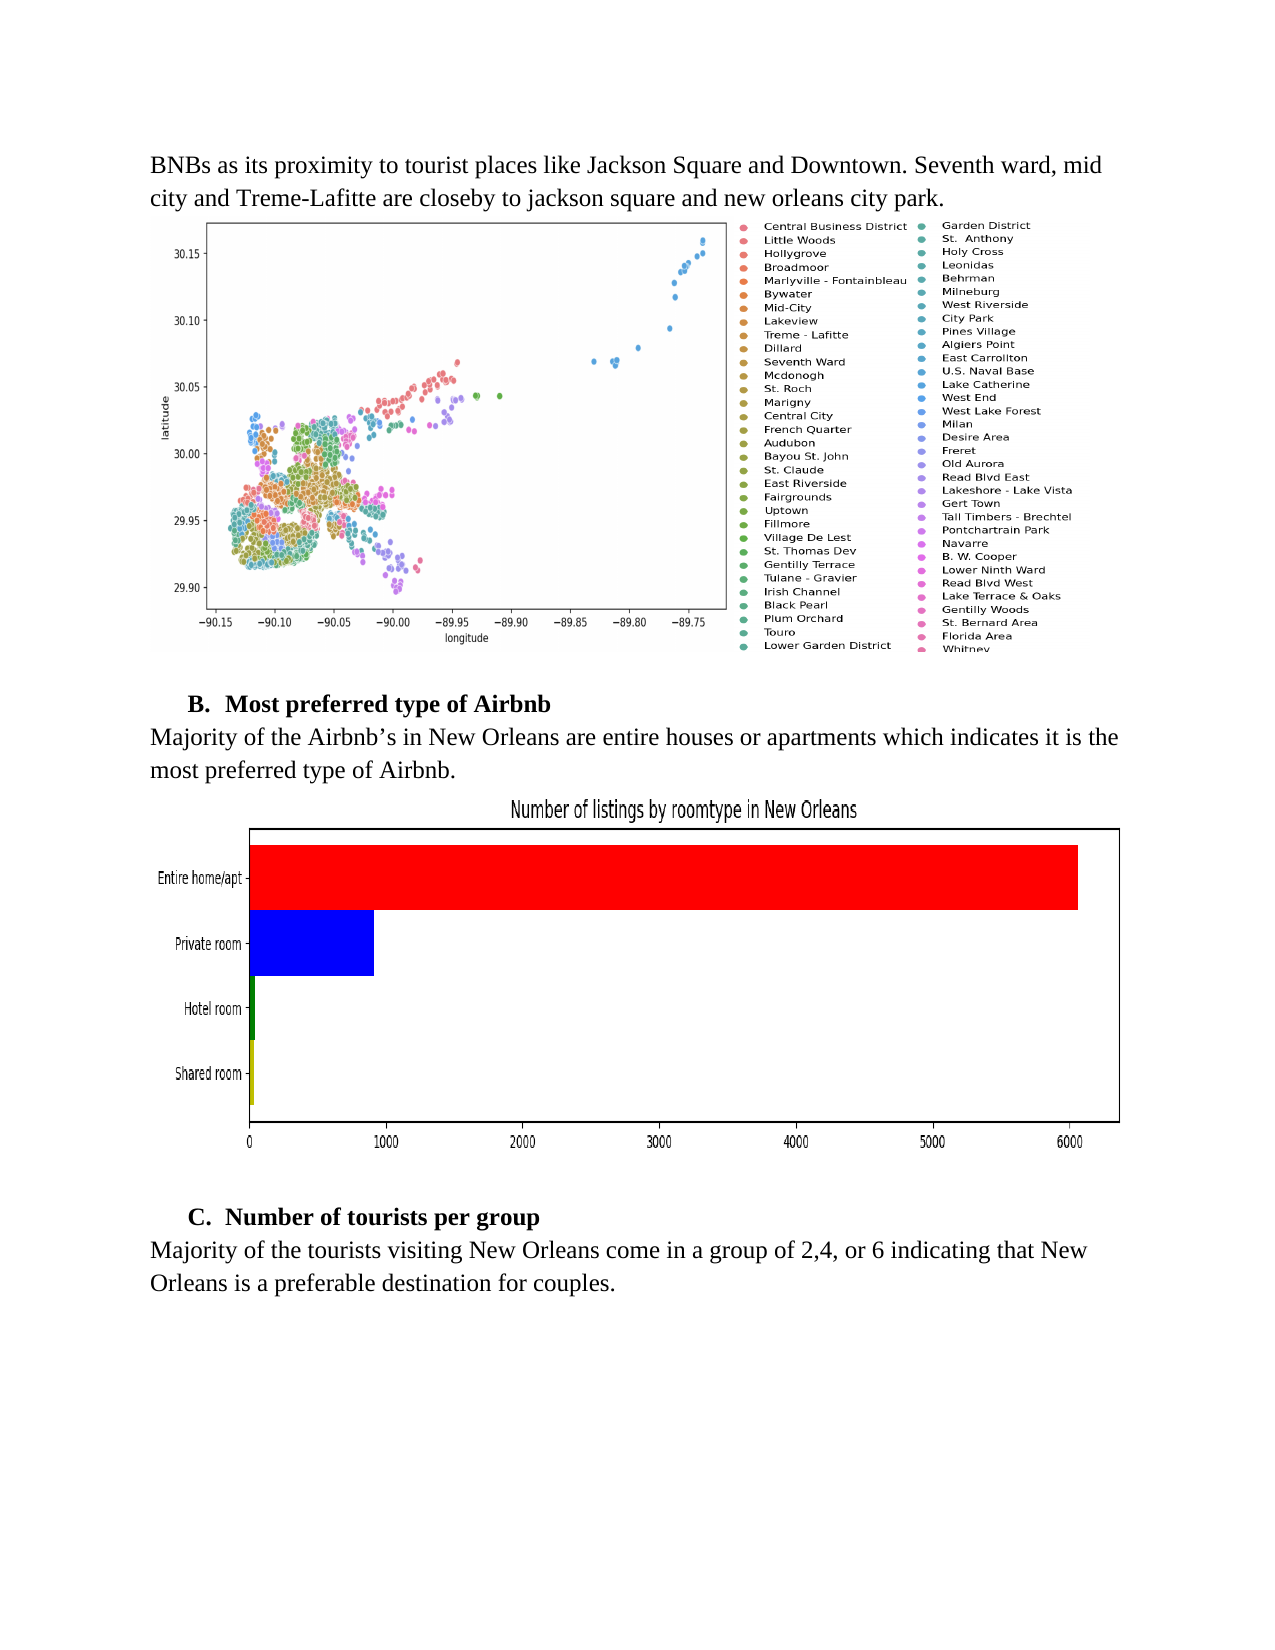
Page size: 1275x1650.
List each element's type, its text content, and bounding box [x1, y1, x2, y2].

list Most preferred type of Airbnb [187, 689, 1125, 718]
picture [150, 216, 1090, 652]
picture [150, 787, 1125, 1165]
text Majority of the Airbnb’s in New Orleans are entire houses or apartments which indicates it is the most preferred type of Airbnb. [150, 722, 1125, 784]
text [150, 150, 1125, 212]
text Majority of the tourists visiting New Orleans come in a group of 2,4, or 6 indicating that New Orleans is a preferable destination for couples. [150, 1235, 1125, 1297]
list Number of tourists per group [187, 1202, 1125, 1231]
